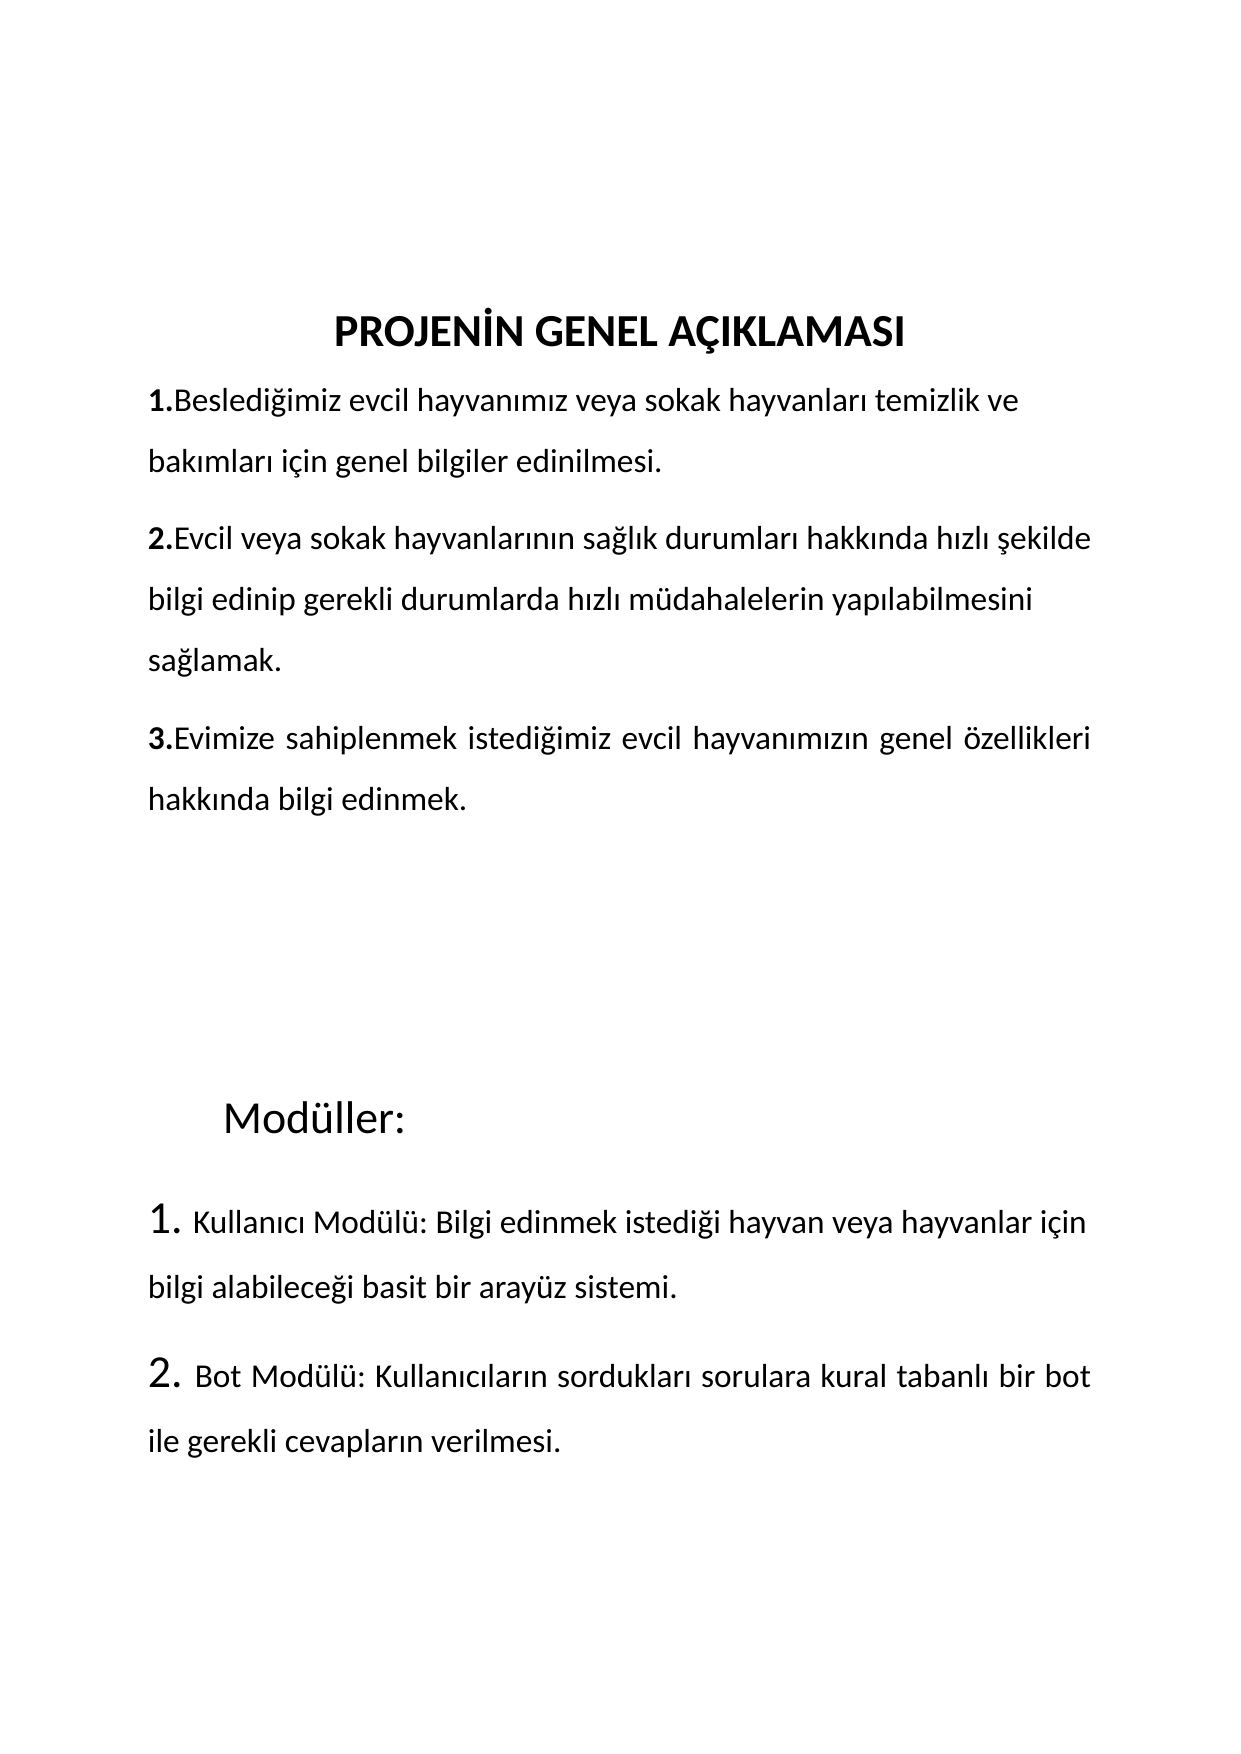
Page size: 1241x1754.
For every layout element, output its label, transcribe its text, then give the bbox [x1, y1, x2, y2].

text 1.Beslediğimiz evcil hayvanımız veya sokak hayvanları temizlik ve bakımları için genel bilgiler edinilmesi. [148, 378, 1093, 480]
text 3.Evimize sahiplenmek istediğimiz evcil hayvanımızın genel özellikleri hakkında bilgi edinmek. [148, 717, 1093, 819]
text 2.Evcil veya sokak hayvanlarının sağlık durumları hakkında hızlı şekilde bilgi edinip gerekli durumlarda hızlı müdahalelerin yapılabilmesini sağlamak. [148, 517, 1093, 680]
text 2. Bot Modülü: Kullanıcıların sordukları sorulara kural tabanlı bir bot ile gerekli cevapların verilmesi. [148, 1343, 1093, 1460]
list Modüller: [223, 1089, 1093, 1145]
text PROJENİN GENEL AÇIKLAMASI [148, 302, 1093, 357]
text 1. Kullanıcı Modülü: Bilgi edinmek istediği hayvan veya hayvanlar için bilgi alabileceği basit bir arayüz sistemi. [148, 1189, 1093, 1306]
